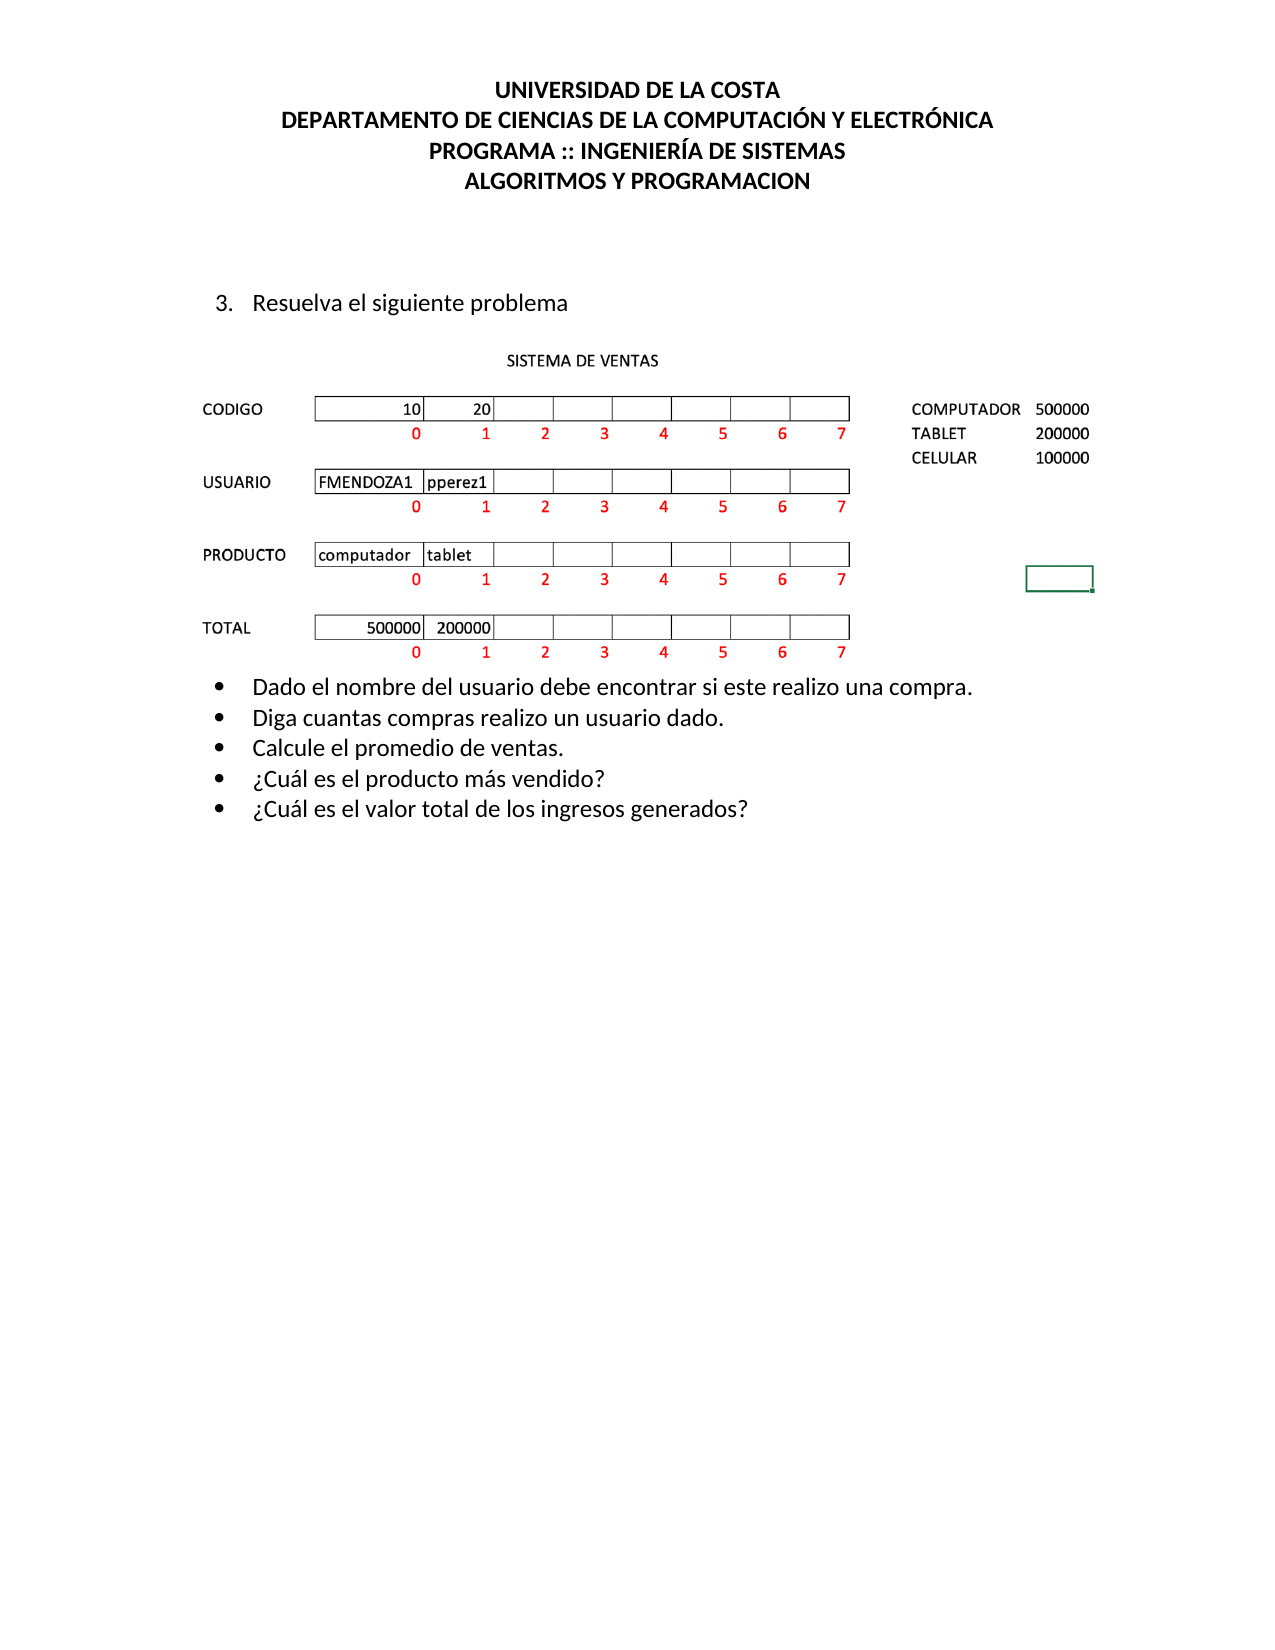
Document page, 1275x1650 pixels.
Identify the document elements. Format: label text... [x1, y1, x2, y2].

picture [177, 348, 1098, 672]
list Resuelva el siguiente problema [215, 287, 1098, 318]
list Dado el nombre del usuario debe encontrar si este realizo una compra. [215, 672, 1098, 702]
list ¿Cuál es el producto más vendido? [215, 763, 1098, 793]
list Calcule el promedio de ventas. [215, 732, 1098, 763]
list ¿Cuál es el valor total de los ingresos generados? [215, 793, 1098, 824]
list Diga cuantas compras realizo un usuario dado. [215, 702, 1098, 732]
